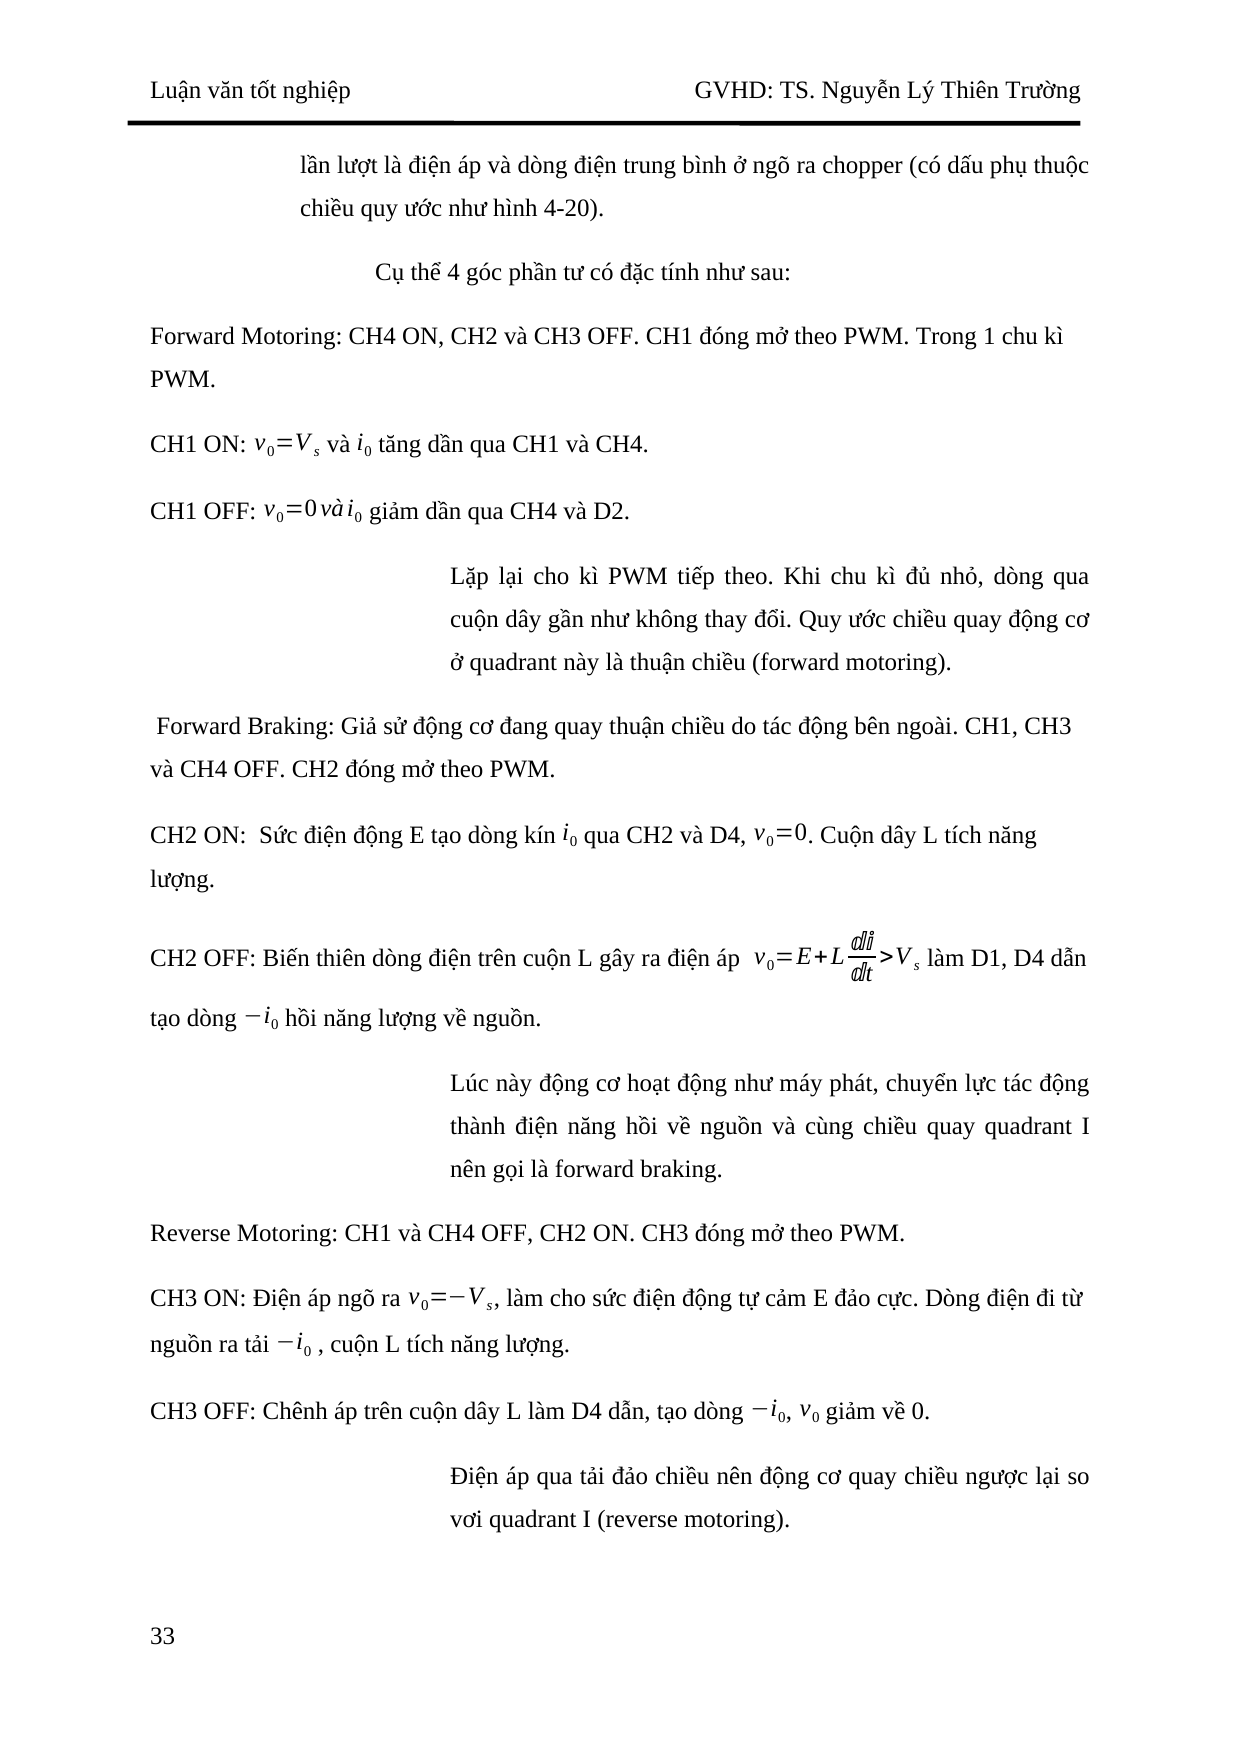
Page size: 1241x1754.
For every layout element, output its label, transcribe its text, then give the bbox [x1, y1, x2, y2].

text Lúc này động cơ hoạt động như máy phát, chuyển lực tác động thành điện năng hồi về nguồn và cùng chiều quay quadrant I nên gọi là forward braking. [450, 1068, 1090, 1183]
text Cụ thể 4 góc phần tư có đặc tính như sau: [300, 257, 1090, 286]
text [300, 150, 1090, 222]
text Lặp lại cho kì PWM tiếp theo. Khi chu kì đủ nhỏ, dòng qua cuộn dây gần như không thay đổi. Quy ước chiều quay động cơ ở quadrant này là thuận chiều (forward motoring). [450, 561, 1090, 676]
text Điện áp qua tải đảo chiều nên động cơ quay chiều ngược lại so vơi quadrant I (reverse motoring). [450, 1461, 1090, 1533]
